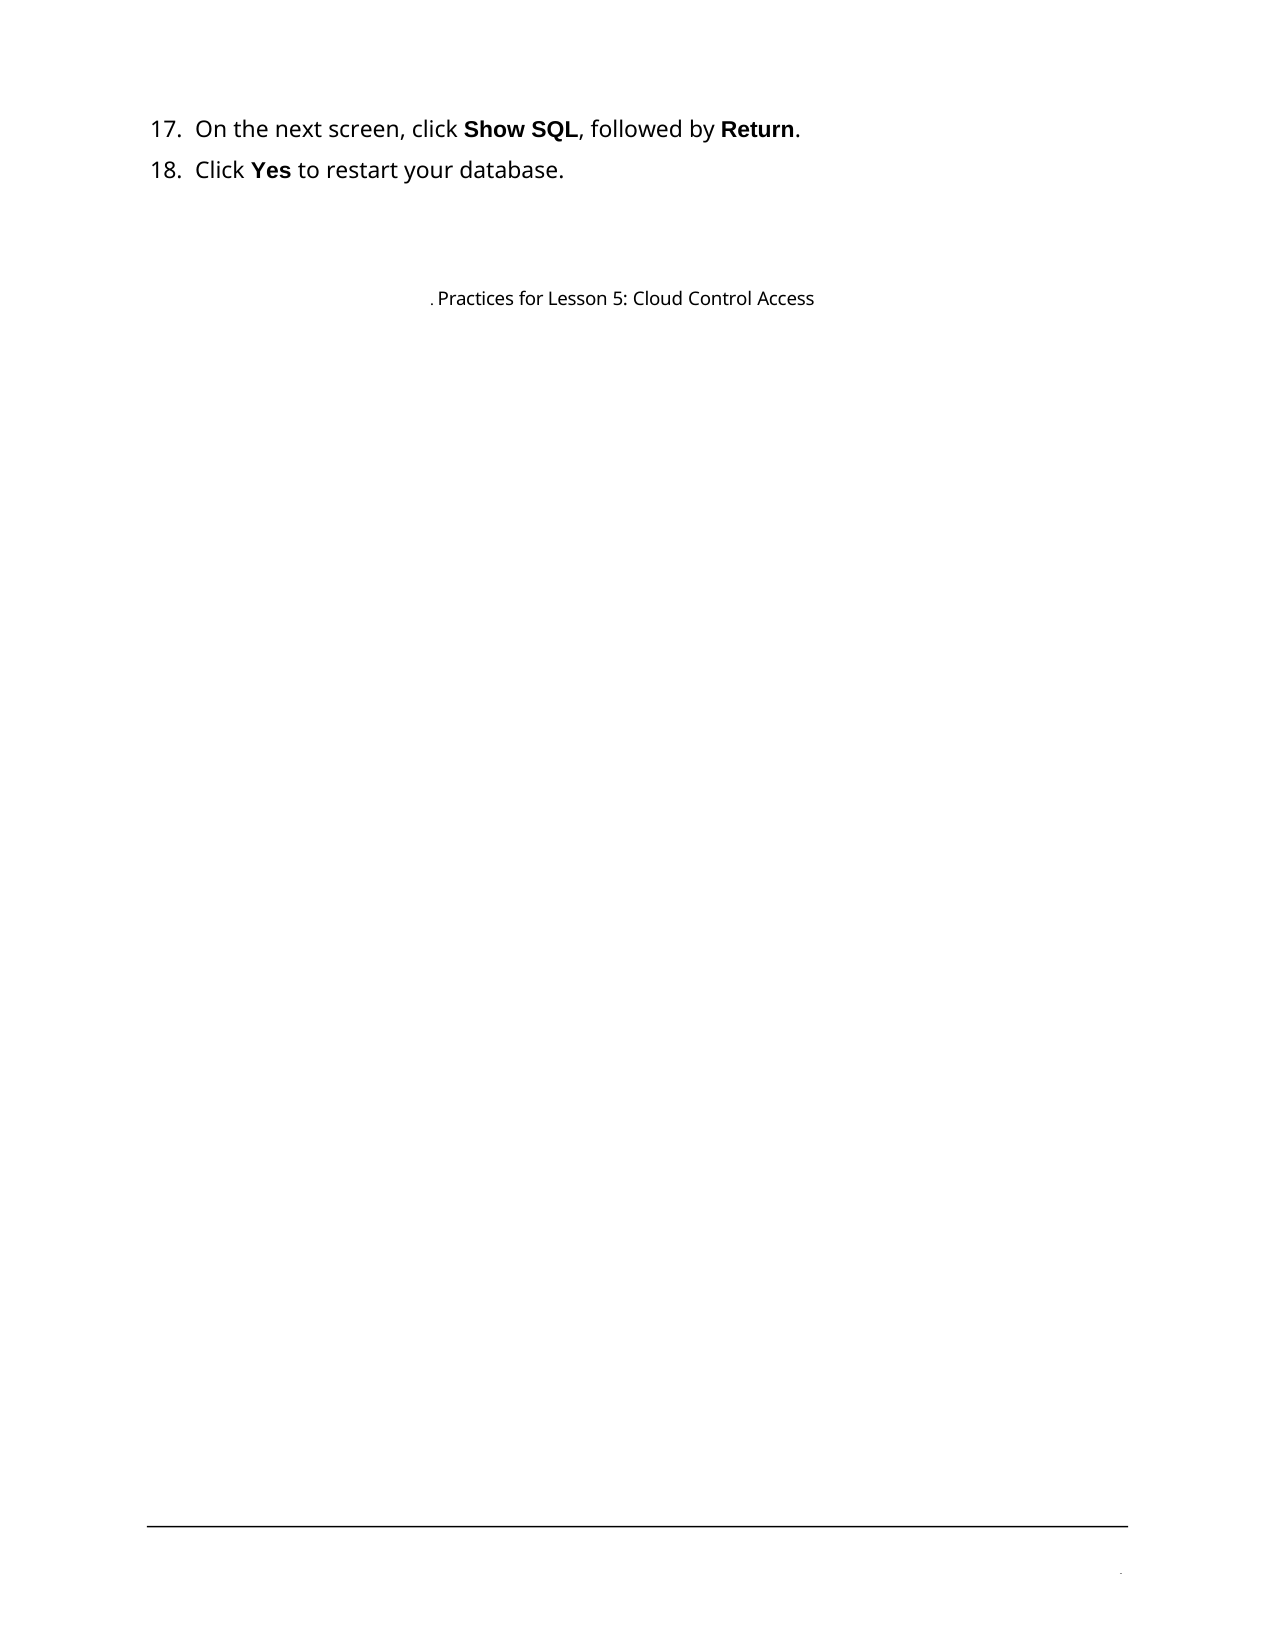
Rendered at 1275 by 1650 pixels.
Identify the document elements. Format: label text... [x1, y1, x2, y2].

list Click Yes to restart your database. [150, 154, 1223, 185]
list On the next screen, click Show SQL, followed by Return. [150, 112, 1223, 144]
text . Practices for Lesson 5: Cloud Control Access [430, 286, 1223, 311]
